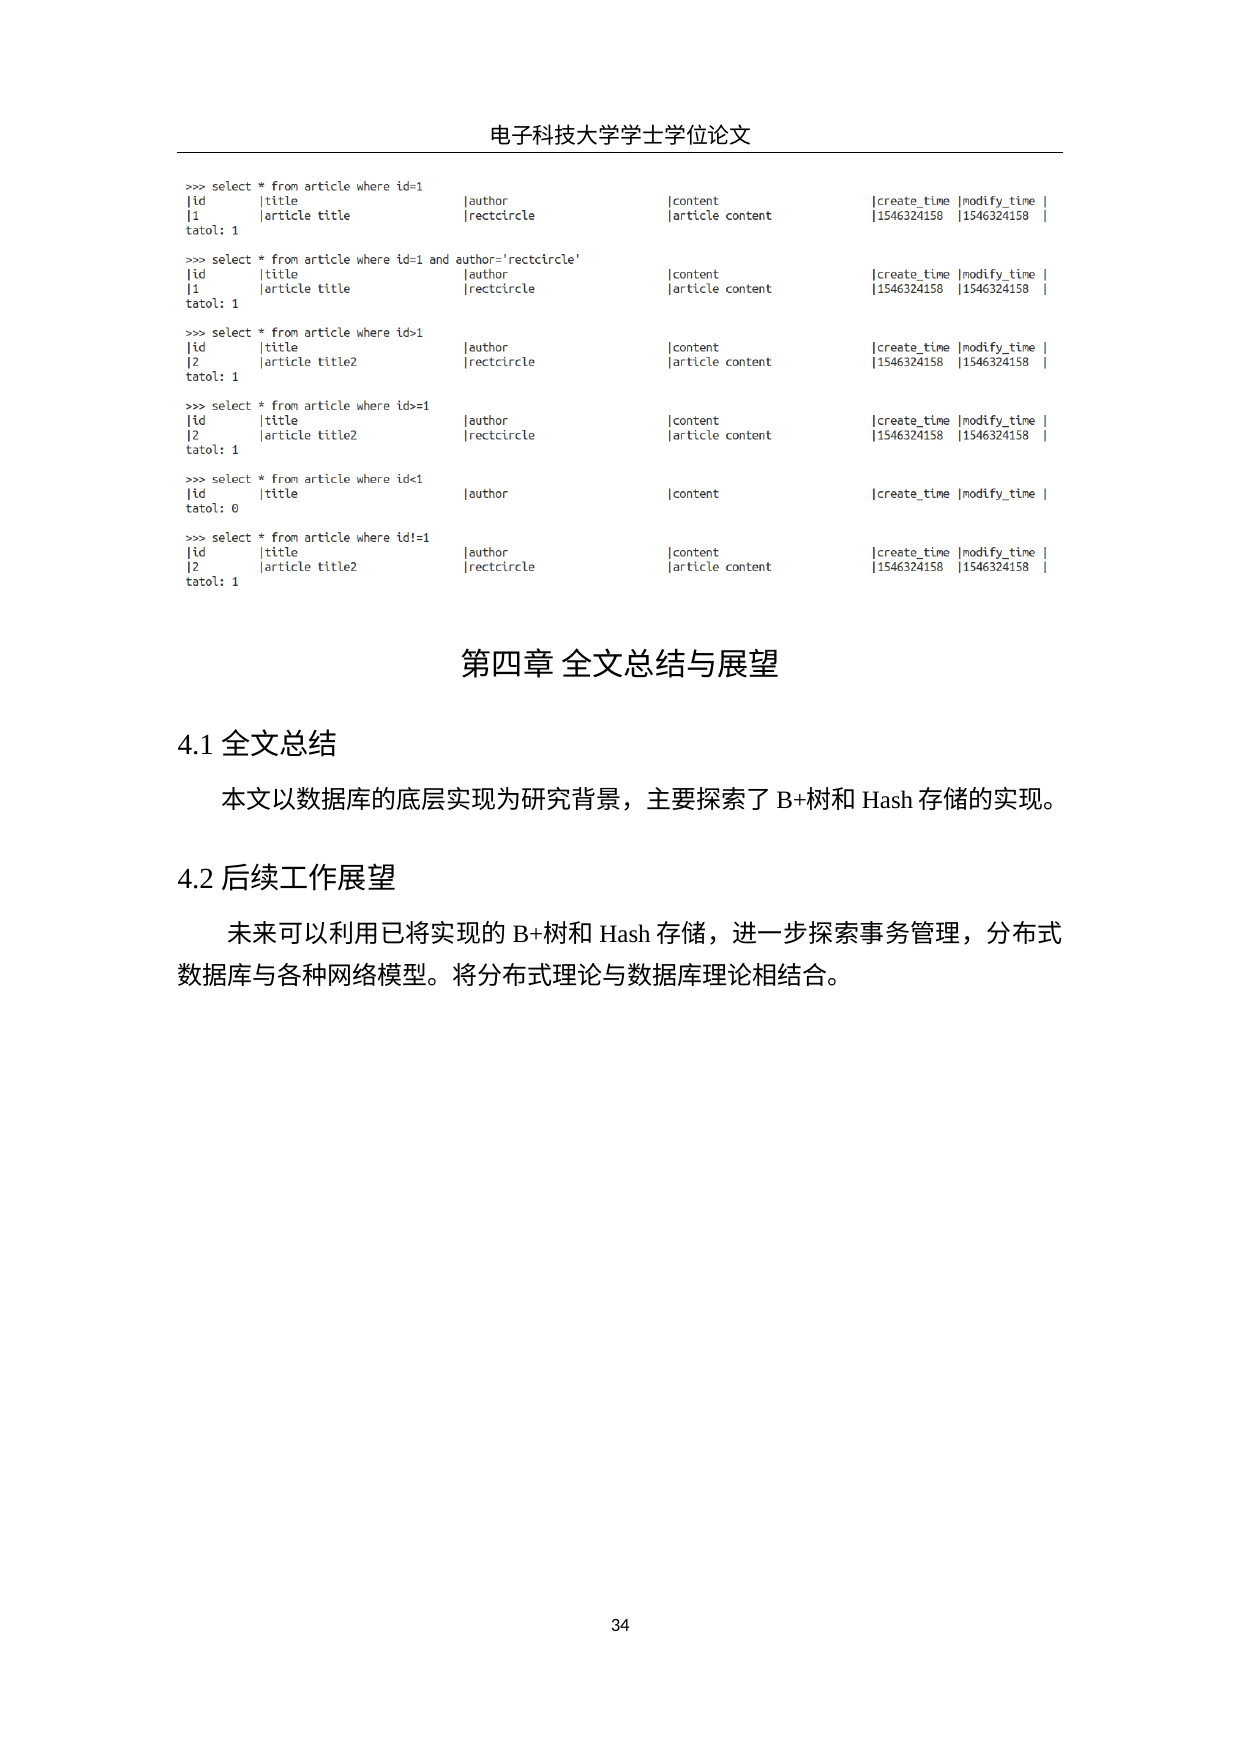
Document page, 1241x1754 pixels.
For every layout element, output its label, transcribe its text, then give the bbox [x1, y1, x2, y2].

text 本文以数据库的底层实现为研究背景，主要探索了B+树和Hash存储的实现。 [177, 776, 1063, 817]
text 未来可以利用已将实现的B+树和Hash存储，进一步探索事务管理，分布式数据库与各种网络模型。将分布式理论与数据库理论相结合。 [177, 909, 1063, 993]
text 4.1 全文总结 [177, 721, 1063, 763]
text 第四章 全文总结与展望 [177, 592, 1063, 683]
picture [177, 177, 1063, 592]
text 4.2 后续工作展望 [177, 855, 1063, 897]
